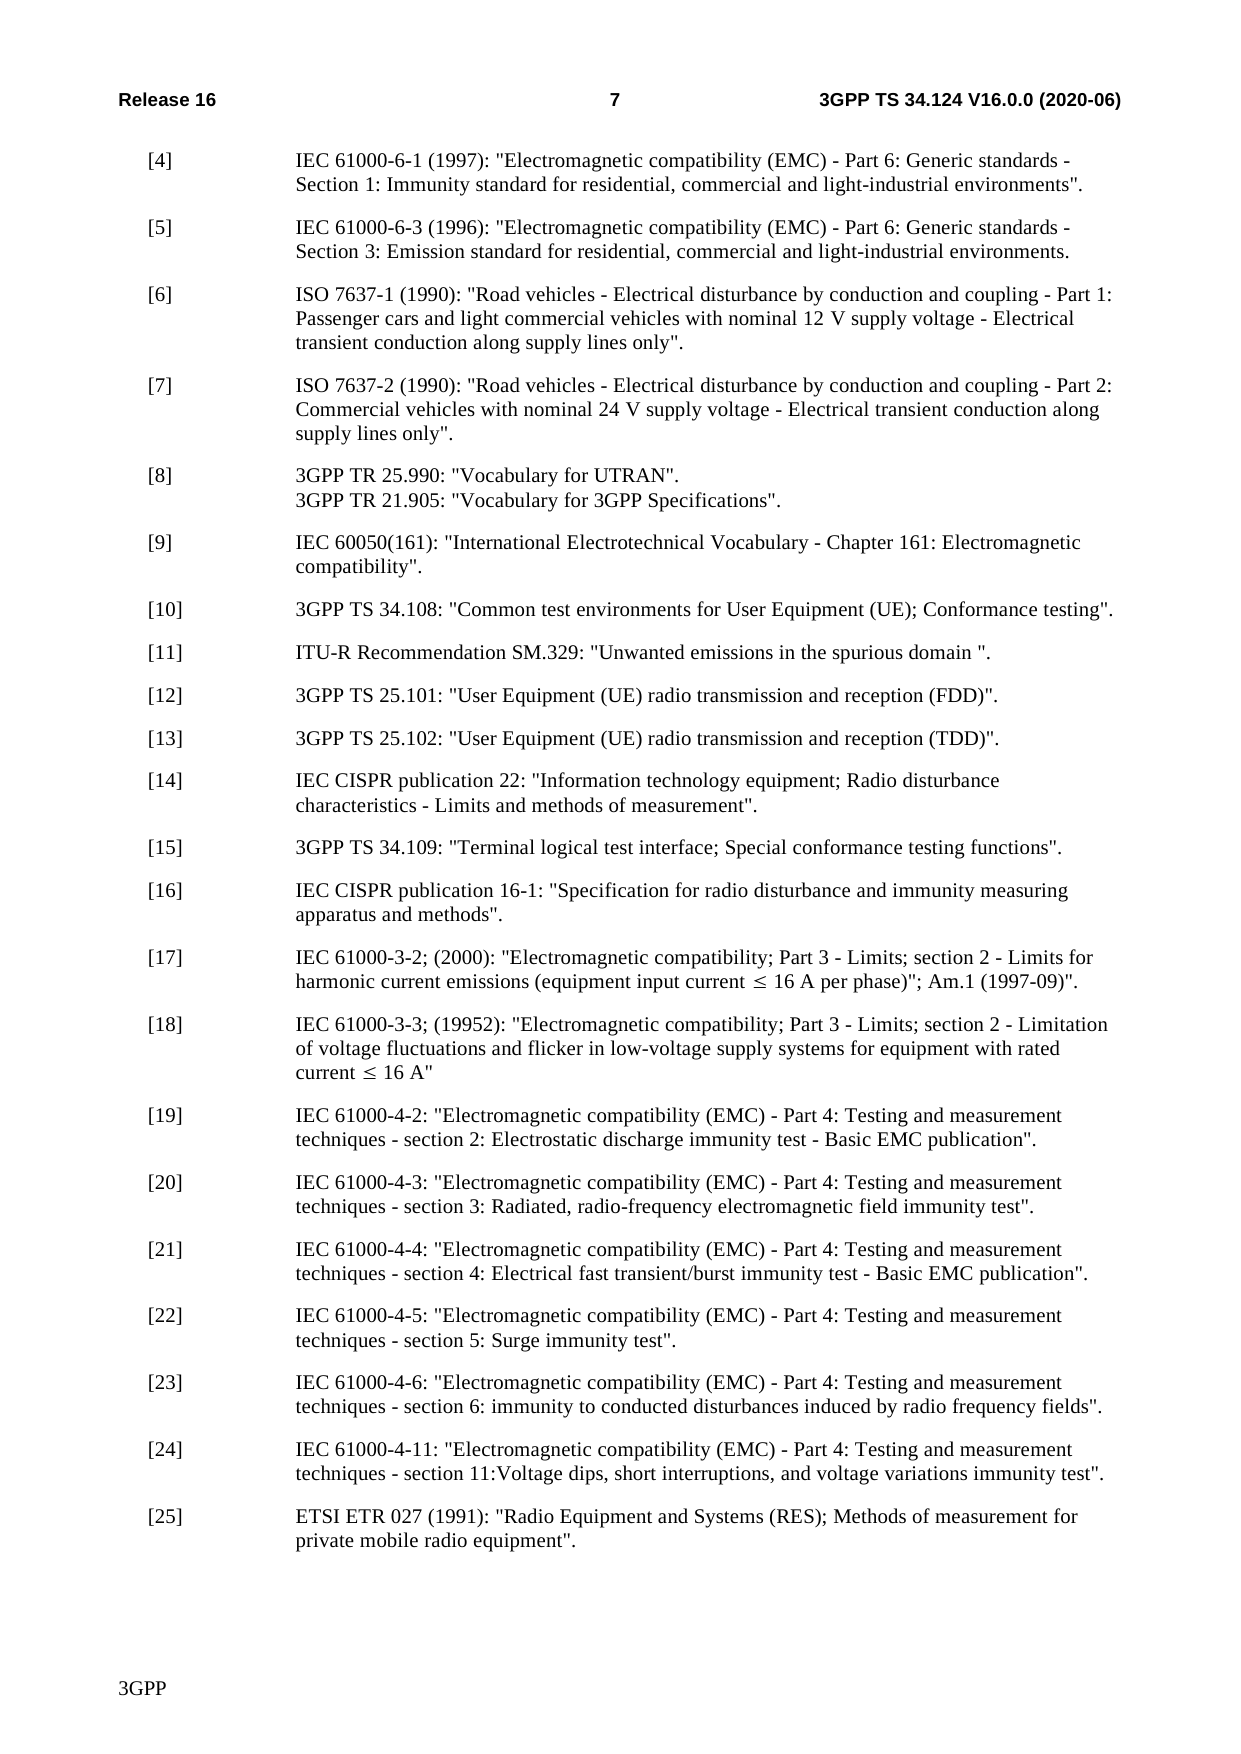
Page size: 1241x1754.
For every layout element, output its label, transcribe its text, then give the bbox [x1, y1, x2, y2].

text [17] IEC 61000-3-2; (2000): "Electromagnetic compatibility; Part 3 - Limits; section 2 - Limits for harmonic current emissions (equipment input current  16 A per phase)"; Am.1 (1997-09)". [148, 945, 1122, 993]
text [23] IEC 61000-4-6: "Electromagnetic compatibility (EMC) - Part 4: Testing and measurement techniques - section 6: immunity to conducted disturbances induced by radio frequency fields". [148, 1370, 1122, 1418]
text [12] 3GPP TS 25.101: "User Equipment (UE) radio transmission and reception (FDD)". [148, 683, 1122, 707]
text [21] IEC 61000-4-4: "Electromagnetic compatibility (EMC) - Part 4: Testing and measurement techniques - section 4: Electrical fast transient/burst immunity test - Basic EMC publication". [148, 1236, 1122, 1284]
text [19] IEC 61000-4-2: "Electromagnetic compatibility (EMC) - Part 4: Testing and measurement techniques - section 2: Electrostatic discharge immunity test - Basic EMC publication". [148, 1103, 1122, 1151]
text [14] IEC CISPR publication 22: "Information technology equipment; Radio disturbance characteristics - Limits and methods of measurement". [148, 768, 1122, 816]
text [7] ISO 7637-2 (1990): "Road vehicles - Electrical disturbance by conduction and coupling - Part 2: Commercial vehicles with nominal 24 V supply voltage - Electrical transient conduction along supply lines only". [148, 372, 1122, 444]
text [4] IEC 61000-6-1 (1997): "Electromagnetic compatibility (EMC) - Part 6: Generic standards - Section 1: Immunity standard for residential, commercial and light-industrial environments". [148, 148, 1122, 196]
text [18] IEC 61000-3-3; (19952): "Electromagnetic compatibility; Part 3 - Limits; section 2 - Limitation of voltage fluctuations and flicker in low-voltage supply systems for equipment with rated current  16 A" [148, 1012, 1122, 1084]
text [25] ETSI ETR 027 (1991): "Radio Equipment and Systems (RES); Methods of measurement for private mobile radio equipment". [148, 1504, 1122, 1552]
text [16] IEC CISPR publication 16-1: "Specification for radio disturbance and immunity measuring apparatus and methods". [148, 878, 1122, 926]
text [5] IEC 61000-6-3 (1996): "Electromagnetic compatibility (EMC) - Part 6: Generic standards - Section 3: Emission standard for residential, commercial and light-industrial environments. [148, 214, 1122, 263]
text [13] 3GPP TS 25.102: "User Equipment (UE) radio transmission and reception (TDD)". [148, 726, 1122, 749]
text [11] ITU-R Recommendation SM.329: "Unwanted emissions in the spurious domain ". [148, 640, 1122, 664]
text [22] IEC 61000-4-5: "Electromagnetic compatibility (EMC) - Part 4: Testing and measurement techniques - section 5: Surge immunity test". [148, 1303, 1122, 1351]
text [20] IEC 61000-4-3: "Electromagnetic compatibility (EMC) - Part 4: Testing and measurement techniques - section 3: Radiated, radio-frequency electromagnetic field immunity test". [148, 1169, 1122, 1218]
text [9] IEC 60050(161): "International Electrotechnical Vocabulary - Chapter 161: Electromagnetic compatibility". [148, 530, 1122, 578]
text [6] ISO 7637-1 (1990): "Road vehicles - Electrical disturbance by conduction and coupling - Part 1: Passenger cars and light commercial vehicles with nominal 12 V supply voltage - Electrical transient conduction along supply lines only". [148, 281, 1122, 354]
text [24] IEC 61000-4-11: "Electromagnetic compatibility (EMC) - Part 4: Testing and measurement techniques - section 11:Voltage dips, short interruptions, and voltage variations immunity test". [148, 1437, 1122, 1485]
text [15] 3GPP TS 34.109: "Terminal logical test interface; Special conformance testing functions". [148, 835, 1122, 859]
text [10] 3GPP TS 34.108: "Common test environments for User Equipment (UE); Conformance testing". [148, 597, 1122, 621]
text [8] 3GPP TR 25.990: "Vocabulary for UTRAN". 3GPP TR 21.905: "Vocabulary for 3GPP Specifications". [148, 463, 1122, 511]
